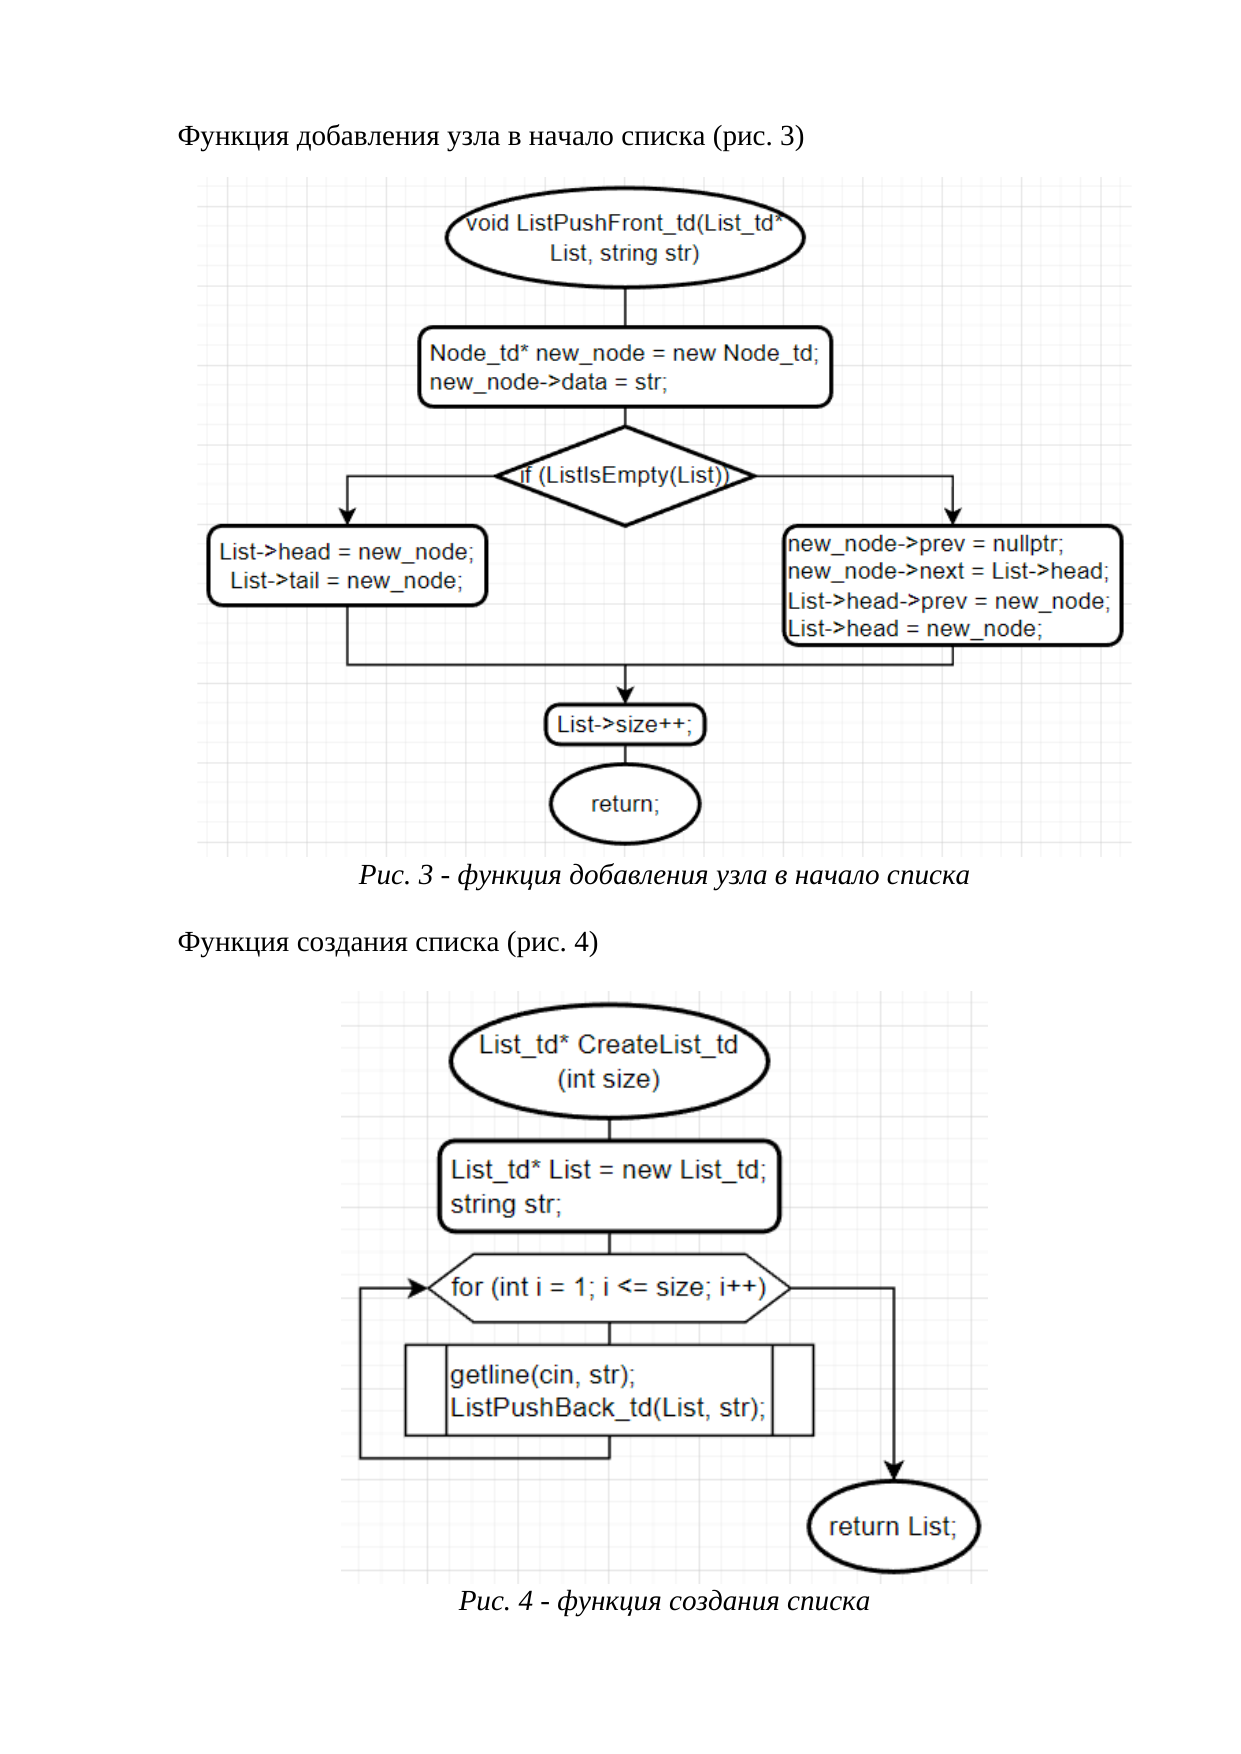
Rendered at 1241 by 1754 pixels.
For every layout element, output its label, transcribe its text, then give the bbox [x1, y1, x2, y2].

list Функция добавления узла в начало списка (рис. 3) [177, 118, 1152, 152]
picture [197, 177, 1132, 857]
picture [341, 991, 988, 1584]
list Функция создания списка (рис. 4) [177, 924, 1152, 958]
list Рис. 3 - функция добавления узла в начало списка [177, 857, 1152, 891]
list Рис. 4 - функция создания списка [177, 1583, 1152, 1617]
